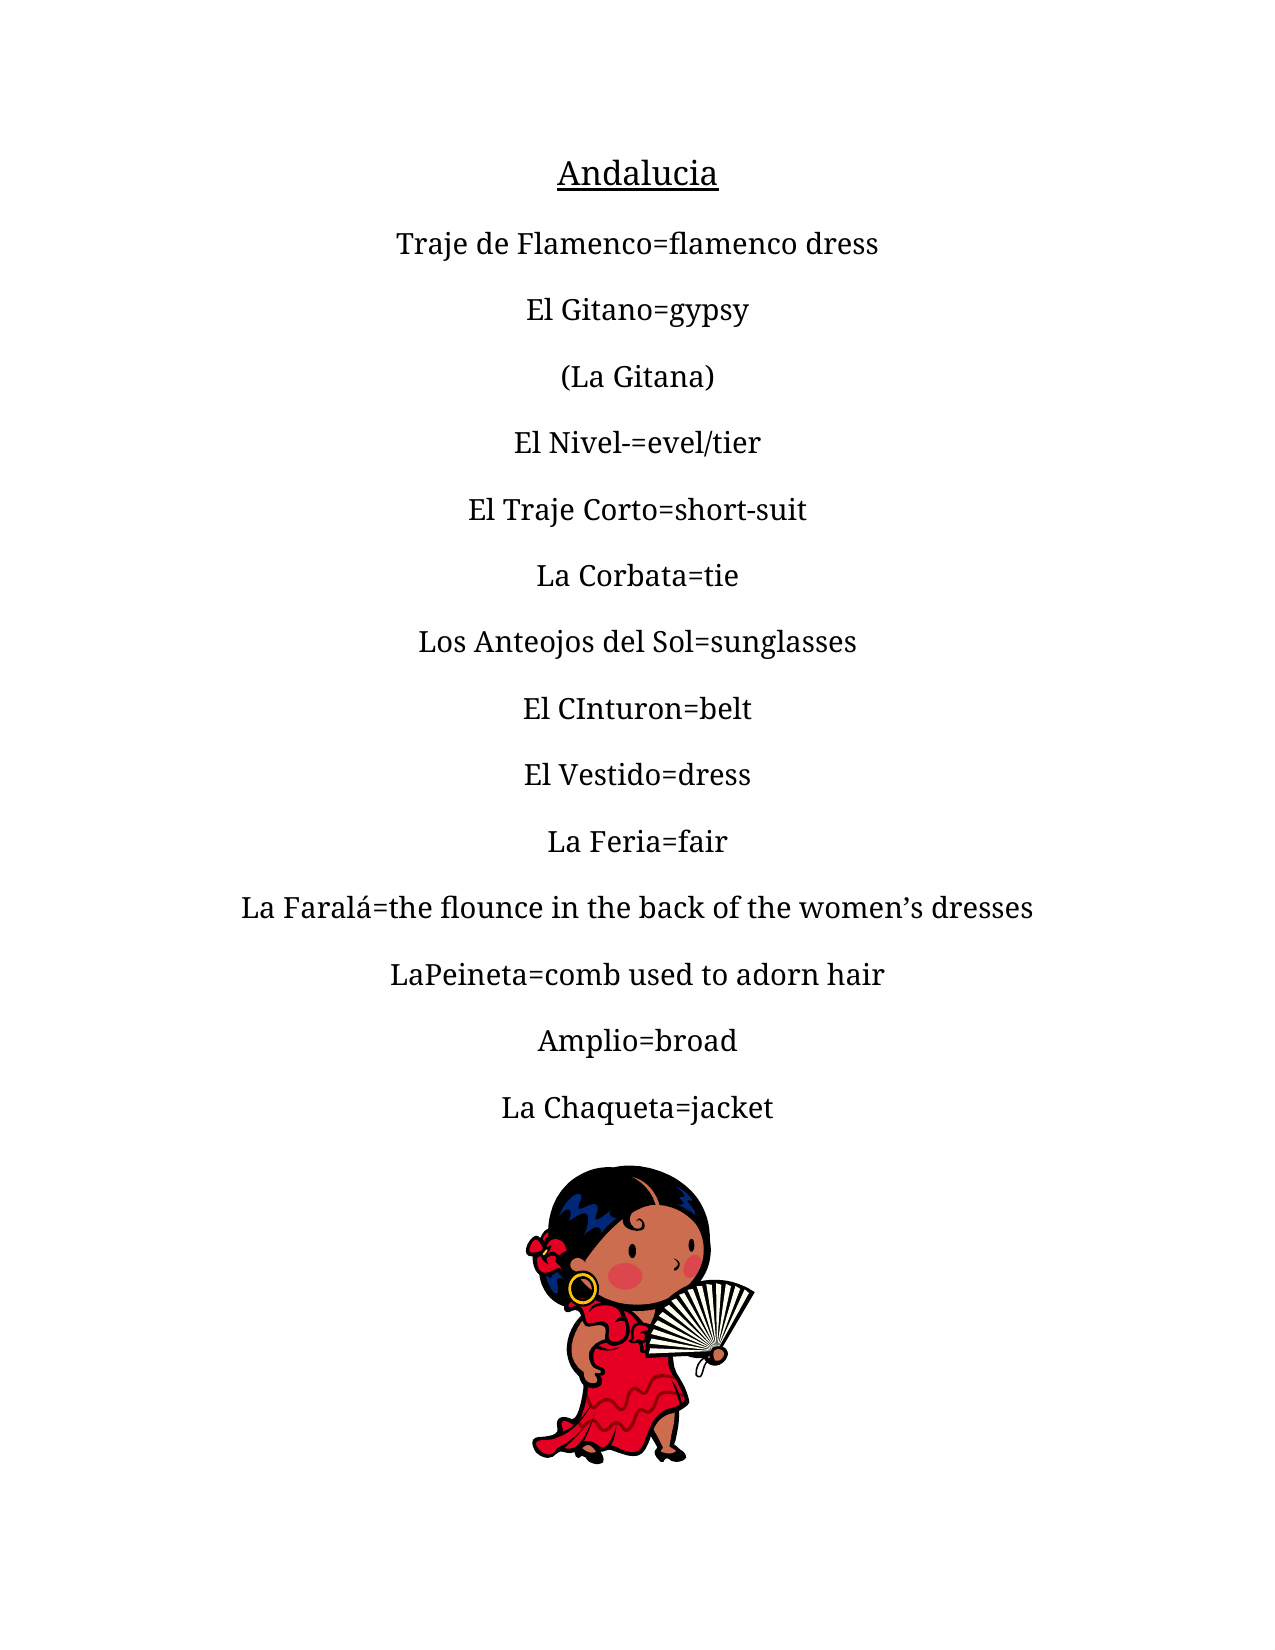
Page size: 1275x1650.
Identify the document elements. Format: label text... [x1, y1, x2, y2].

text La Feria=fair [150, 821, 1125, 861]
text La Faralá=the flounce in the back of the women’s dresses [150, 888, 1125, 927]
text (La Gitana) [150, 356, 1125, 396]
text Traje de Flamenco=flamenco dress [150, 223, 1125, 263]
text Amplio=broad [150, 1021, 1125, 1060]
text La Chaqueta=jacket [150, 1087, 1125, 1127]
text El Nivel-=evel/tier [150, 422, 1125, 462]
text LaPeineta=comb used to adorn hair [150, 954, 1125, 994]
text El Vestido=dress [150, 755, 1125, 794]
text La Corbata=tie [150, 555, 1125, 595]
text El Traje Corto=short-suit [150, 489, 1125, 528]
text El Gitano=gypsy [150, 289, 1125, 329]
text Los Anteojos del Sol=sunglasses [150, 622, 1125, 661]
text El CInturon=belt [150, 688, 1125, 728]
text Andalucia [150, 150, 1125, 195]
